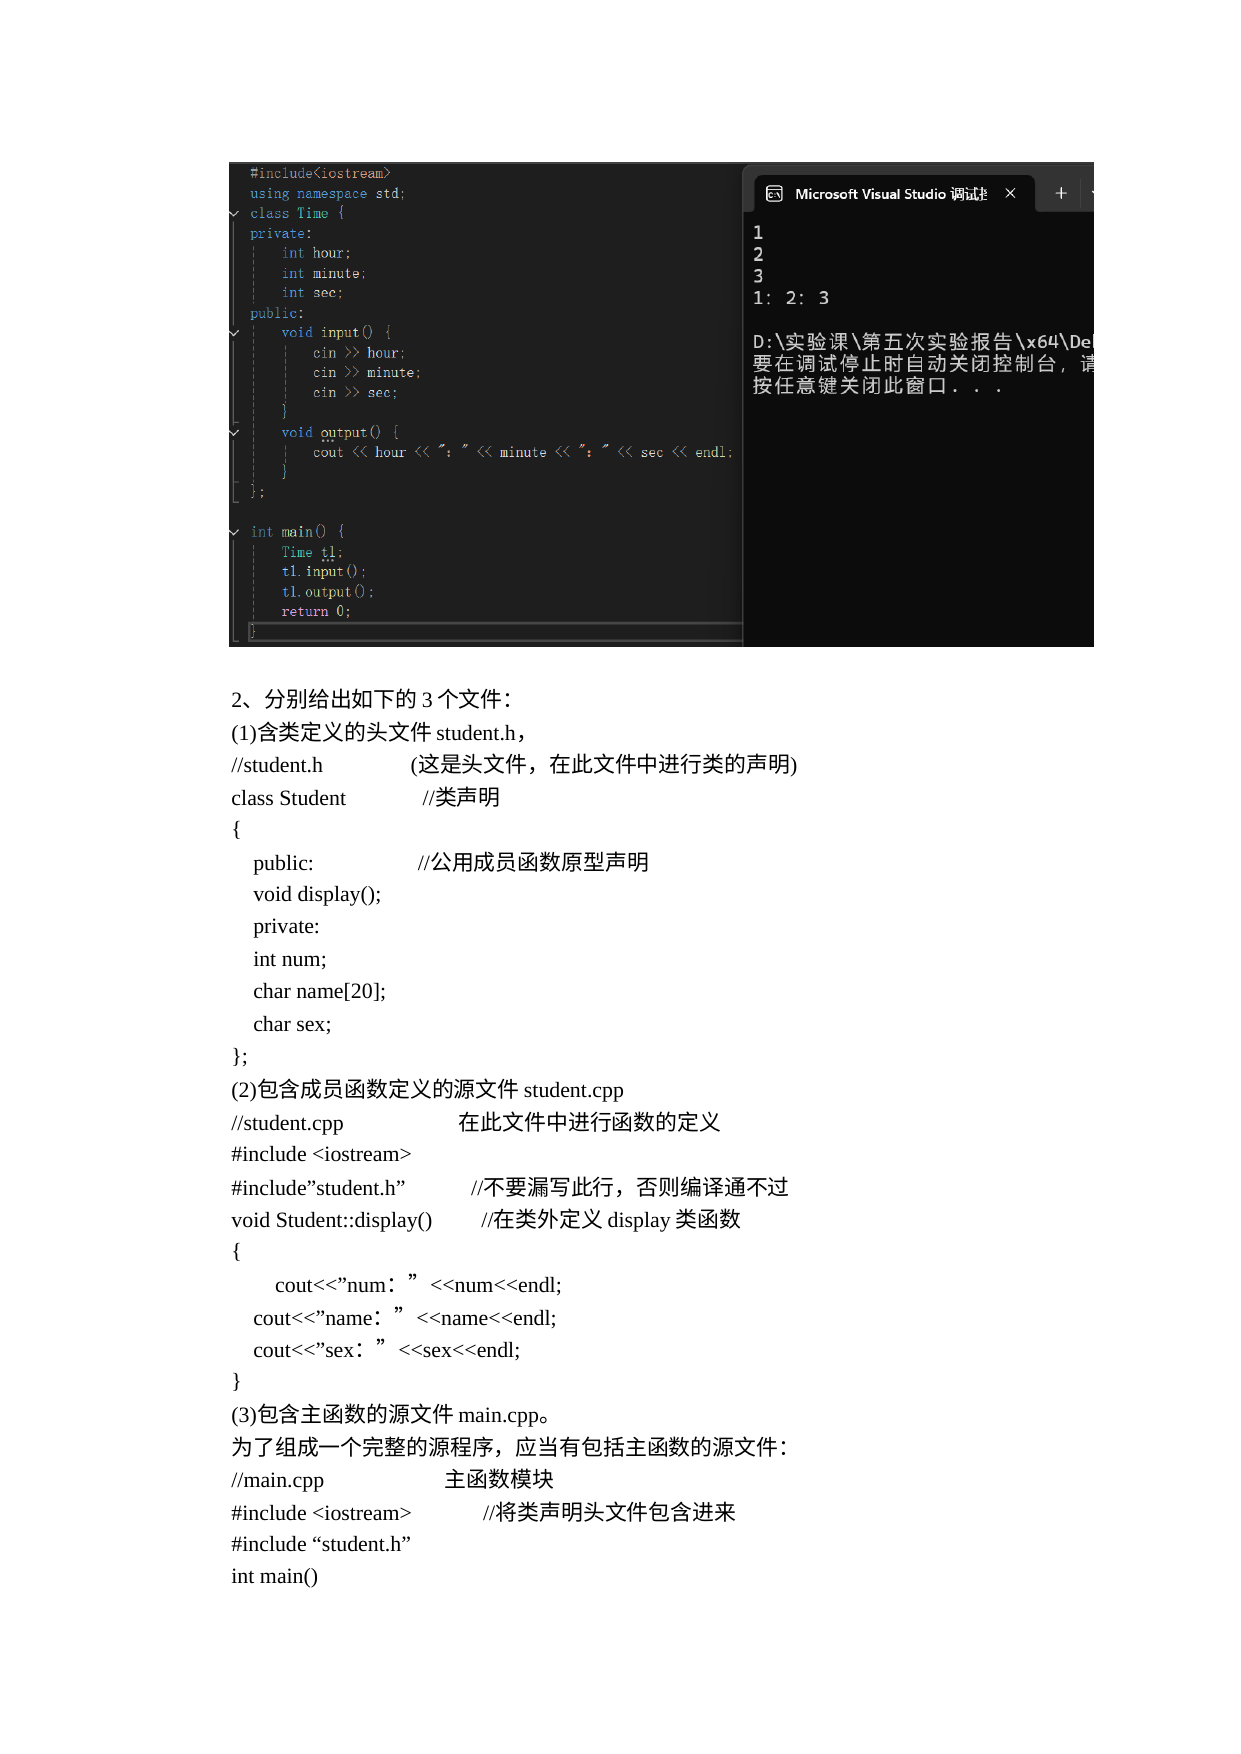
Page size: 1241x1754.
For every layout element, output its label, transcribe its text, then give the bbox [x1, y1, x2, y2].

text (3)包含主函数的源文件main.cpp。 [187, 1397, 1053, 1429]
text //main.cpp 主函数模块 [187, 1462, 1053, 1494]
text (2)包含成员函数定义的源文件student.cpp [187, 1072, 1053, 1104]
picture [229, 162, 1094, 647]
text #include “student.h” [187, 1527, 1053, 1559]
text void display(); [187, 877, 1053, 909]
text cout<<”name：”<<name<<endl; [187, 1299, 1053, 1332]
text private: [187, 909, 1053, 942]
text { [187, 1234, 1053, 1267]
text int main() [187, 1559, 1053, 1592]
text { [187, 812, 1053, 844]
text char name[20]; [187, 974, 1053, 1007]
text char sex; [187, 1007, 1053, 1039]
text (1)含类定义的头文件student.h， [187, 714, 1053, 747]
text } [187, 1364, 1053, 1397]
text #include”student.h” //不要漏写此行，否则编译通不过 [187, 1169, 1053, 1202]
text #include <iostream> [187, 1137, 1053, 1169]
text cout<<”num：”<<num<<endl; [187, 1267, 1053, 1299]
text class Student //类声明 [187, 779, 1053, 812]
text 2、分别给出如下的3个文件： [187, 682, 1053, 714]
text void Student::display() //在类外定义display类函数 [187, 1202, 1053, 1234]
text cout<<”sex：”<<sex<<endl; [187, 1332, 1053, 1364]
text public: //公用成员函数原型声明 [187, 844, 1053, 877]
text int num; [187, 942, 1053, 974]
text 为了组成一个完整的源程序，应当有包括主函数的源文件： [187, 1429, 1053, 1462]
text }; [187, 1039, 1053, 1072]
text #include <iostream> //将类声明头文件包含进来 [187, 1494, 1053, 1527]
text //student.h (这是头文件，在此文件中进行类的声明) [187, 747, 1053, 779]
text //student.cpp 在此文件中进行函数的定义 [187, 1104, 1053, 1137]
